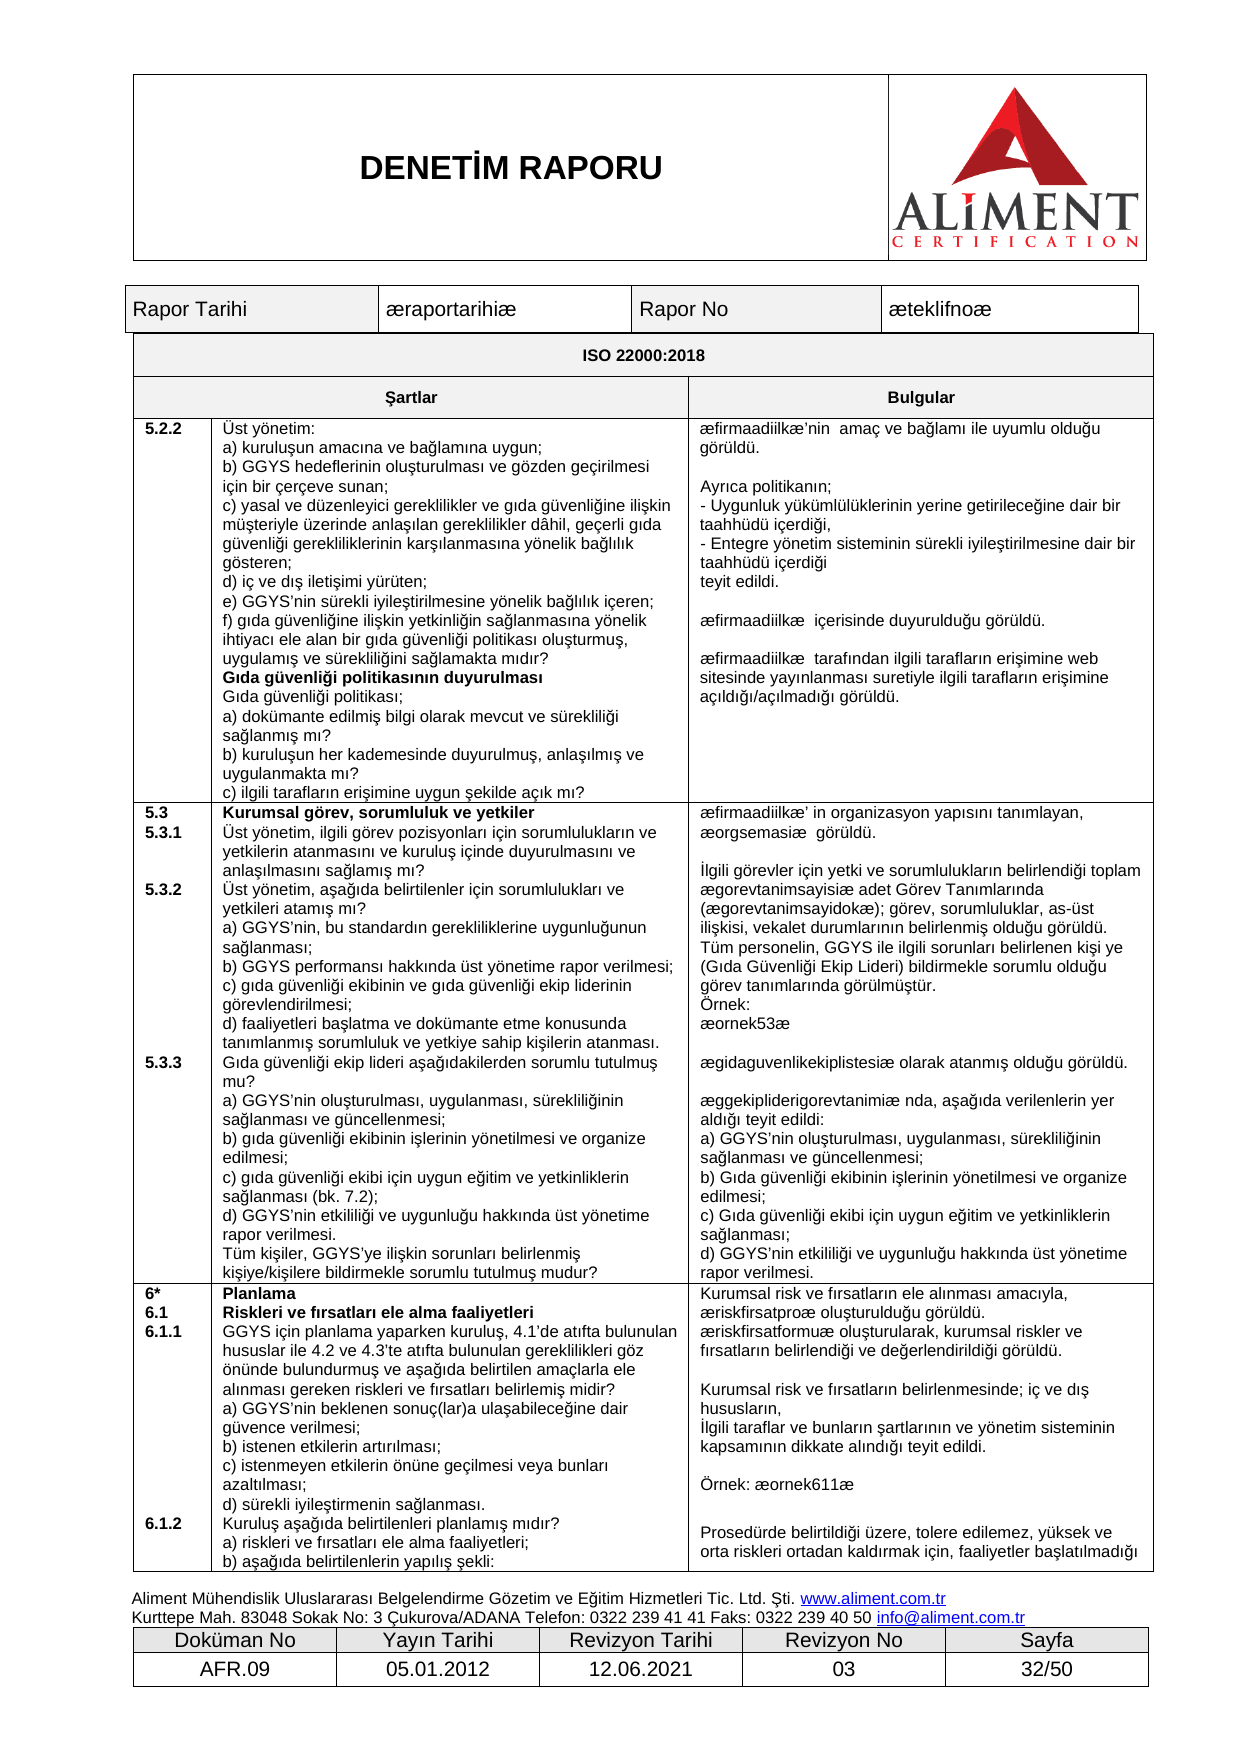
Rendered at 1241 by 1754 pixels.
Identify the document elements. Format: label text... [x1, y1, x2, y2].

table_cell 5.3 5.3.1 5.3.2 5.3.3 [134, 803, 211, 1282]
table_cell Şartlar [134, 377, 688, 418]
table_cell 6* 6.1 6.1.1 6.1.2 6.1.3 [134, 1284, 211, 1571]
table_cell Bulgular [689, 377, 1153, 418]
table_cell 5.2 5.2.1 5.2.2 [134, 419, 211, 802]
table_cell Kurumsal görev, sorumluluk ve yetkiler Üst yönetim, ilgili görev pozisyonları için sorumlulukların ve yetkilerin atanmasını ve kuruluş içinde duyurulmasını ve anlaşılmasını sağlamış mı? Üst yönetim, aşağıda belirtilenler için sorumlulukları ve yetkileri atamış mı? a) GGYS’nin, bu standardın gerekliliklerine uygunluğunun sağlanması; b) GGYS performansı hakkında üst yönetime rapor verilmesi; c) gıda güvenliği ekibinin ve gıda güvenliği ekip liderinin görevlendirilmesi; d) faaliyetleri başlatma ve dokümante etme konusunda tanımlanmış sorumluluk ve yetkiye sahip kişilerin atanması. Gıda güvenliği ekip lideri aşağıdakilerden sorumlu tutulmuş mu? a) GGYS’nin oluşturulması, uygulanması, sürekliliğinin sağlanması ve güncellenmesi; b) gıda güvenliği ekibinin işlerinin yönetilmesi ve organize edilmesi; c) gıda güvenliği ekibi için uygun eğitim ve yetkinliklerin sağlanması (bk. 7.2); d) GGYS’nin etkililiği ve uygunluğu hakkında üst yönetime rapor verilmesi. Tüm kişiler, GGYS’ye ilişkin sorunları belirlenmiş kişiye/kişilere bildirmekle sorumlu tutulmuş mudur? [212, 803, 688, 1282]
table_header ISO 22000:2018 [134, 334, 1153, 376]
picture [888, 79, 1142, 255]
table_cell æfirmaadiilkæ’ in organizasyon yapısını tanımlayan, æorgsemasiæ görüldü. İlgili görevler için yetki ve sorumlulukların belirlendiği toplam ægorevtanimsayisiæ adet Görev Tanımlarında (ægorevtanimsayidokæ); görev, sorumluluklar, as-üst ilişkisi, vekalet durumlarının belirlenmiş olduğu görüldü. Tüm personelin, GGYS ile ilgili sorunları belirlenen kişi ye (Gıda Güvenliği Ekip Lideri) bildirmekle sorumlu olduğu görev tanımlarında görülmüştür. Örnek: æornek53æ ægidaguvenlikekiplistesiæ olarak atanmış olduğu görüldü. æggekipliderigorevtanimiæ nda, aşağıda verilenlerin yer aldığı teyit edildi: a) GGYS’nin oluşturulması, uygulanması, sürekliliğinin sağlanması ve güncellenmesi; b) Gıda güvenliği ekibinin işlerinin yönetilmesi ve organize edilmesi; c) Gıda güvenliği ekibi için uygun eğitim ve yetkinliklerin sağlanması; d) GGYS’nin etkililiği ve uygunluğu hakkında üst yönetime rapor verilmesi. [689, 803, 1153, 1282]
